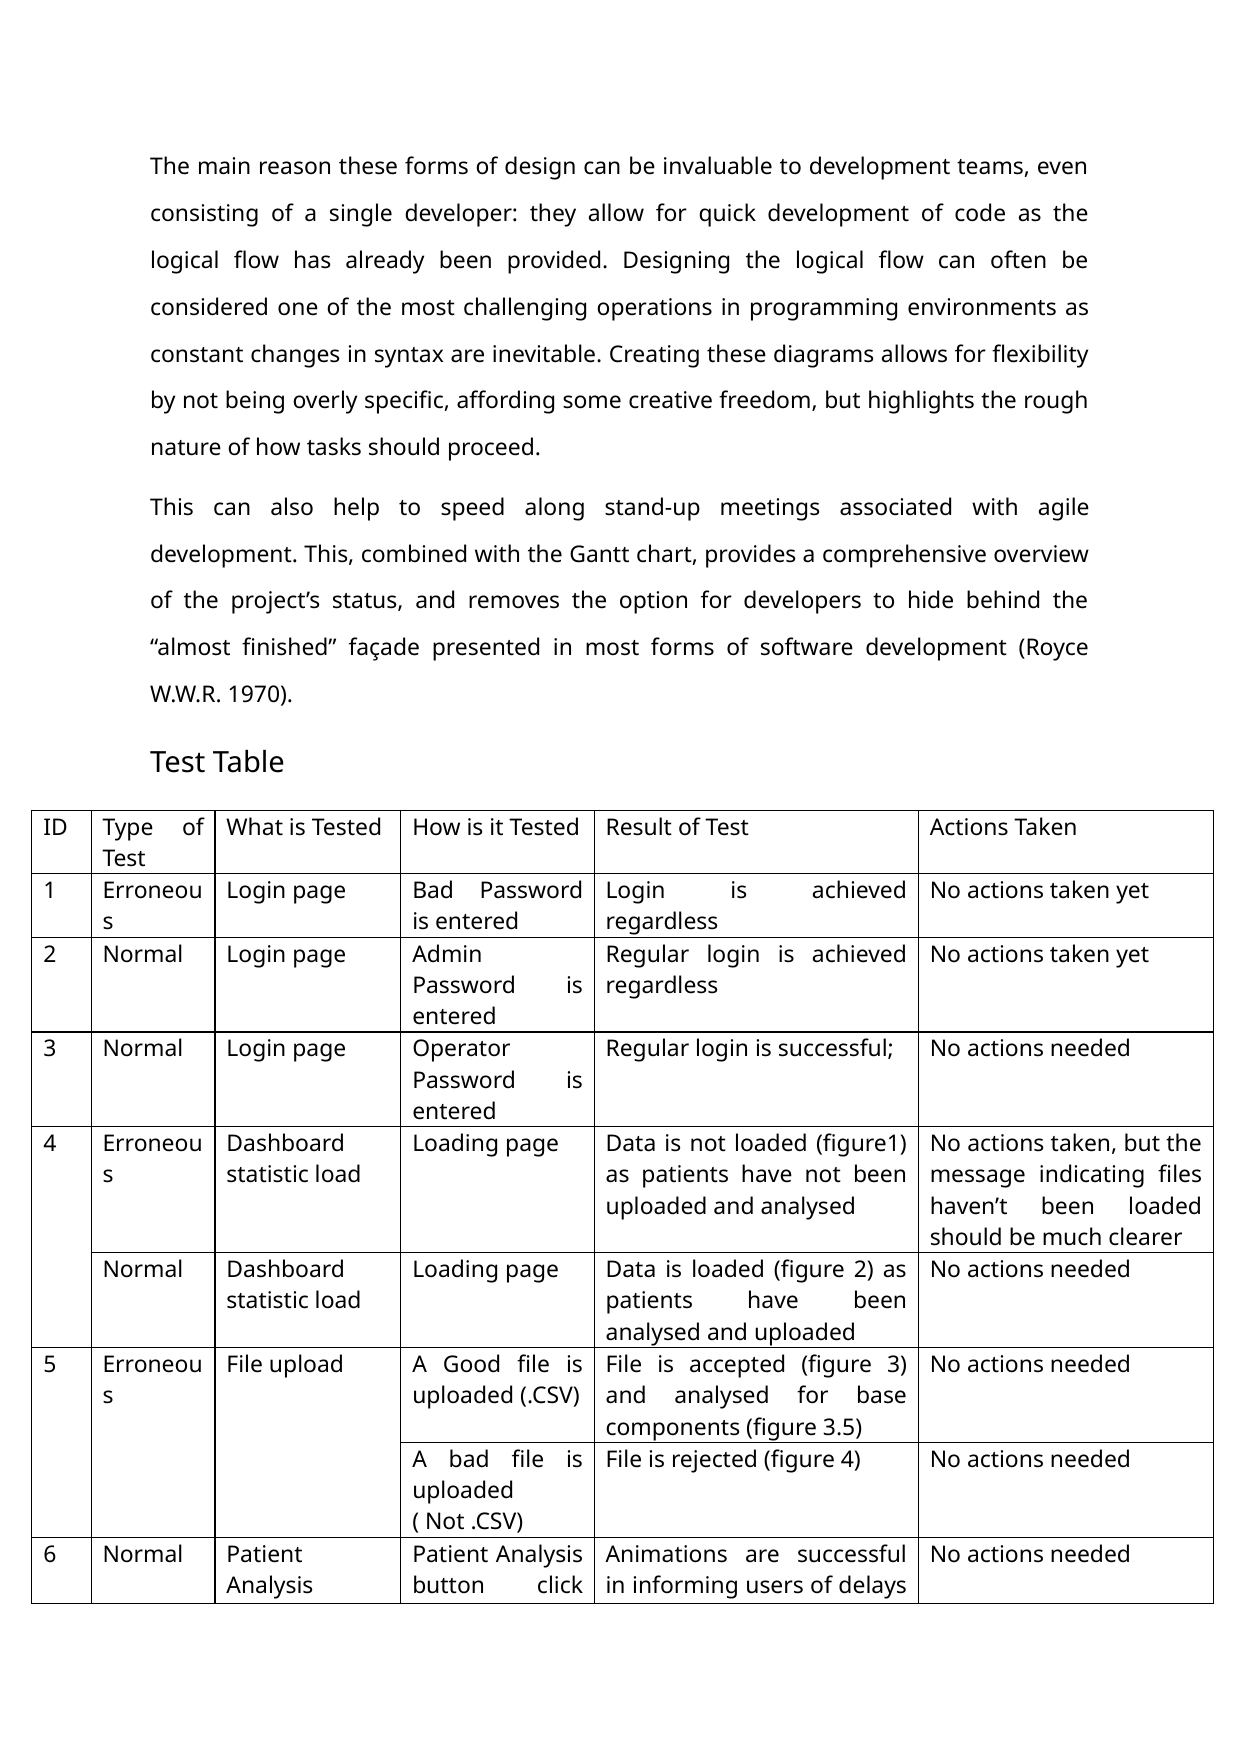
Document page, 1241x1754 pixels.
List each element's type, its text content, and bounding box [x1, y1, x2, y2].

table_cell Erroneous [92, 1127, 214, 1252]
table_cell A bad file is uploaded ( Not .CSV) [401, 1443, 594, 1537]
table_cell Normal [92, 1538, 214, 1603]
table_cell No actions needed [919, 1538, 1213, 1603]
table_cell Normal [92, 1253, 214, 1347]
table_cell File is rejected (figure 4) [595, 1443, 918, 1537]
table_cell No actions needed [919, 1443, 1213, 1537]
table_cell 4 [32, 1127, 91, 1347]
table_cell Data is loaded (figure 2) as patients have been analysed and uploaded [595, 1253, 918, 1347]
table_cell 1 [32, 874, 91, 937]
table_cell File is accepted (figure 3) and analysed for base components (figure 3.5) [595, 1348, 918, 1442]
table_cell A Good file is uploaded (.CSV) [401, 1348, 594, 1442]
table_cell File upload [216, 1348, 400, 1537]
table_header How is it Tested [401, 811, 594, 873]
table_cell Normal [92, 1033, 214, 1126]
table_cell No actions needed [919, 1348, 1213, 1442]
table_header What is Tested [216, 811, 400, 873]
table_cell No actions taken, but the message indicating files haven’t been loaded should be much clearer [919, 1127, 1213, 1252]
table_header Type of Test [92, 811, 214, 873]
subtitle Test Table [150, 742, 1090, 781]
table_cell No actions taken yet [919, 874, 1213, 937]
table_header ID [32, 811, 91, 873]
table_cell Normal [92, 938, 214, 1031]
table_cell 6 [32, 1538, 91, 1603]
table_cell Dashboard statistic load [216, 1127, 400, 1252]
table_header Result of Test [595, 811, 918, 873]
table_cell Dashboard statistic load [216, 1253, 400, 1347]
table_cell Bad Password is entered [401, 874, 594, 937]
table_cell Login is achieved regardless [595, 874, 918, 937]
table_cell Loading page [401, 1253, 594, 1347]
text This can also help to speed along stand-up meetings associated with agile development. This, combined with the Gantt chart, provides a comprehensive overview of the project’s status, and removes the option for developers to hide behind the “almost finished” façade presented in most forms of software development (Royce W.W.R. 1970). [150, 491, 1090, 709]
table_cell Login page [216, 1033, 400, 1126]
text The main reason these forms of design can be invaluable to development teams, even consisting of a single developer: they allow for quick development of code as the logical flow has already been provided. Designing the logical flow can often be considered one of the most challenging operations in programming environments as constant changes in syntax are inevitable. Creating these diagrams allows for flexibility by not being overly specific, affording some creative freedom, but highlights the rough nature of how tasks should proceed. [150, 150, 1090, 462]
table_cell Erroneous [92, 874, 214, 937]
table_cell 2 [32, 938, 91, 1031]
table_cell Login page [216, 938, 400, 1031]
table_header Actions Taken [919, 811, 1213, 873]
table_cell Operator Password is entered [401, 1033, 594, 1126]
table_cell No actions needed [919, 1033, 1213, 1126]
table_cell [595, 1538, 918, 1603]
table_cell 5 [32, 1348, 91, 1537]
table_cell Erroneous [92, 1348, 214, 1537]
table_cell No actions taken yet [919, 938, 1213, 1031]
table_cell No actions needed [919, 1253, 1213, 1347]
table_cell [401, 1538, 594, 1603]
table_cell Patient Analysis [216, 1538, 400, 1603]
table_cell Regular login is successful; [595, 1033, 918, 1126]
table_cell Admin Password is entered [401, 938, 594, 1031]
table_cell Login page [216, 874, 400, 937]
table_cell Data is not loaded (figure1) as patients have not been uploaded and analysed [595, 1127, 918, 1252]
table_cell 3 [32, 1033, 91, 1126]
table_cell Regular login is achieved regardless [595, 938, 918, 1031]
table_cell Loading page [401, 1127, 594, 1252]
